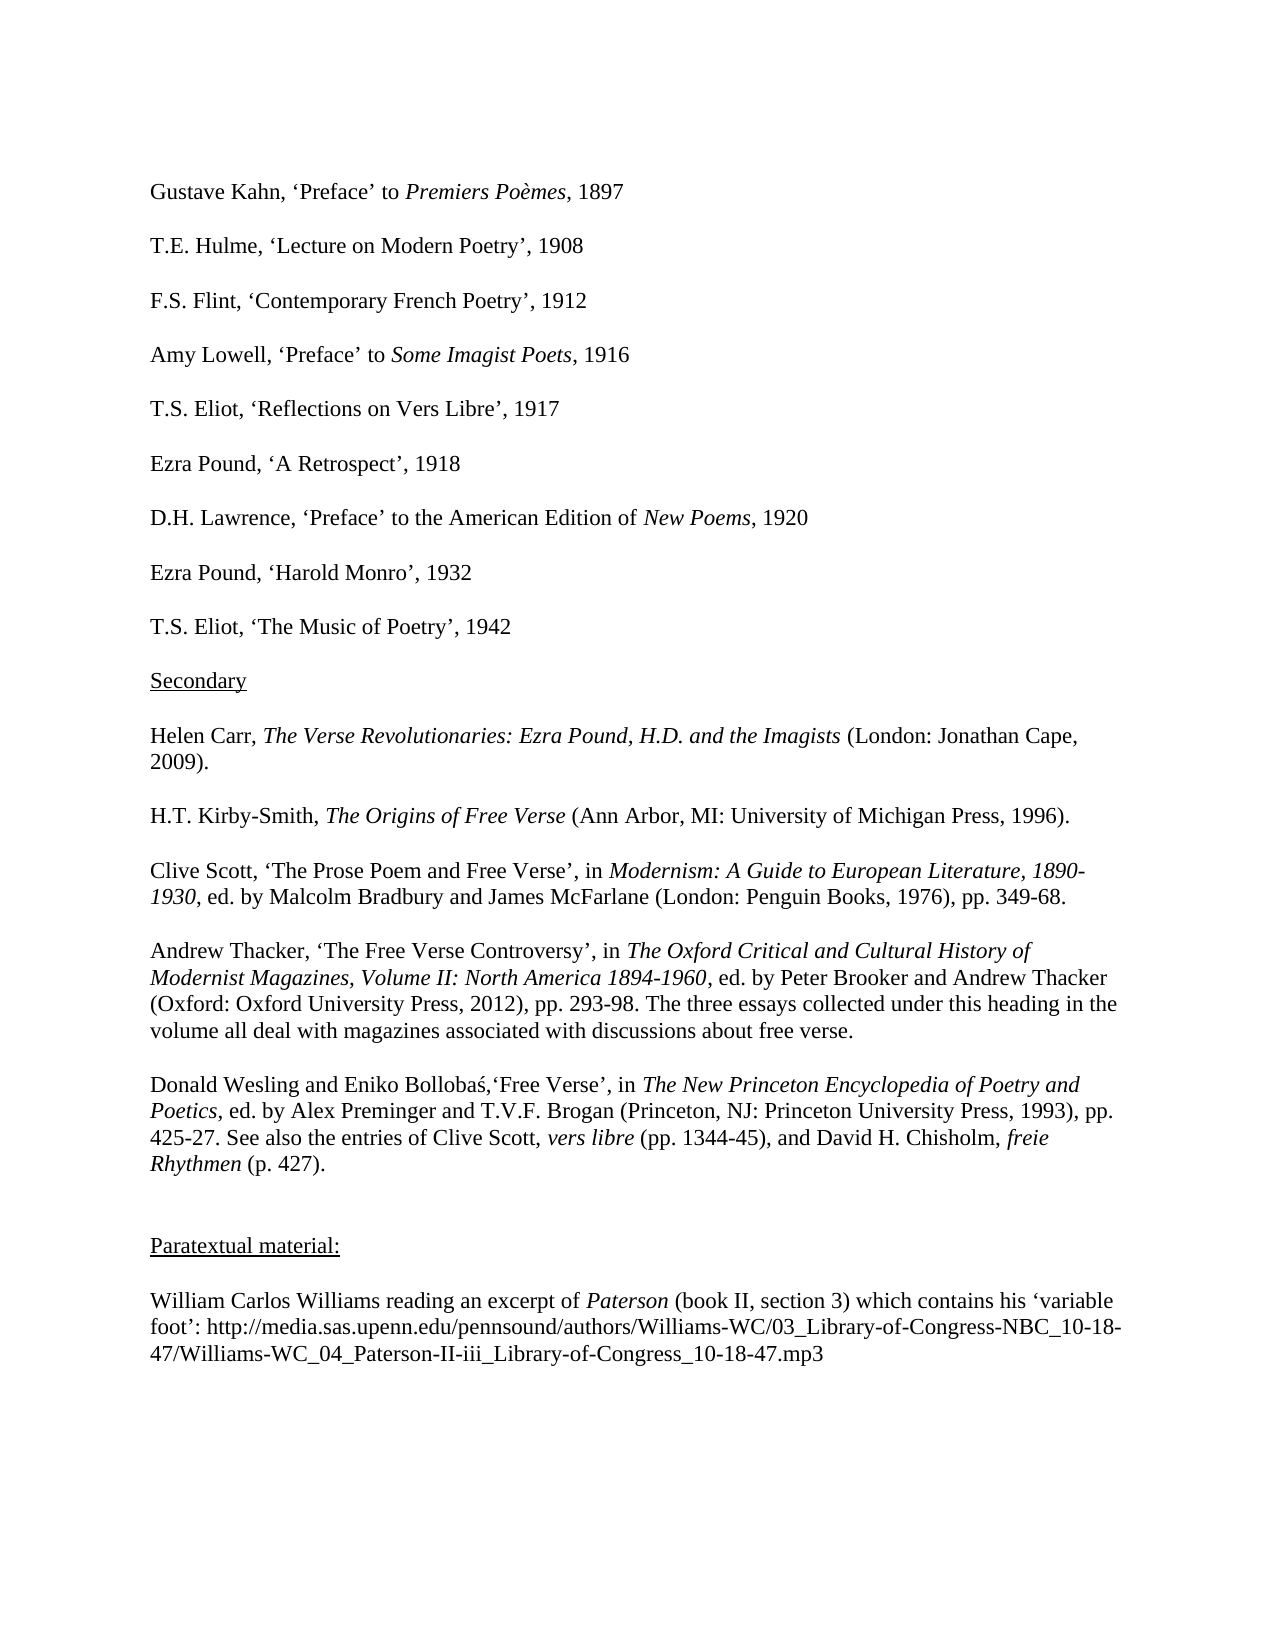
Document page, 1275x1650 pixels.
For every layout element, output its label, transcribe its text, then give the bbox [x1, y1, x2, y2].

text Amy Lowell, ‘Preface’ to Some Imagist Poets, 1916 [150, 341, 1125, 367]
text T.E. Hulme, ‘Lecture on Modern Poetry’, 1908 [150, 232, 1125, 259]
text Helen Carr, The Verse Revolutionaries: Ezra Pound, H.D. and the Imagists (London: Jonathan Cape, 2009). [150, 722, 1125, 774]
text Paratextual material: [150, 1232, 1125, 1259]
text William Carlos Williams reading an excerpt of Paterson (book II, section 3) which contains his ‘variable foot’: http://media.sas.upenn.edu/pennsound/authors/Williams-WC/03_Library-of-Congress-NBC_10-18-47/Williams-WC_04_Paterson-II-iii_Library-of-Congress_10-18-47.mp3 [150, 1287, 1125, 1366]
text F.S. Flint, ‘Contemporary French Poetry’, 1912 [150, 287, 1125, 313]
text Donald Wesling and Eniko Bollobaś,‘Free Verse’, in The New Princeton Encyclopedia of Poetry and Poetics, ed. by Alex Preminger and T.V.F. Brogan (Princeton, NJ: Princeton University Press, 1993), pp. 425-27. See also the entries of Clive Scott, vers libre (pp. 1344-45), and David H. Chisholm, freie Rhythmen (p. 427). [150, 1071, 1125, 1176]
text Secondary [150, 667, 1125, 694]
text Clive Scott, ‘The Prose Poem and Free Verse’, in Modernism: A Guide to European Literature, 1890-1930, ed. by Malcolm Bradbury and James McFarlane (London: Penguin Books, 1976), pp. 349-68. [150, 857, 1125, 909]
text D.H. Lawrence, ‘Preface’ to the American Edition of New Poems, 1920 [150, 504, 1125, 531]
text H.T. Kirby-Smith, The Origins of Free Verse (Ann Arbor, MI: University of Michigan Press, 1996). [150, 802, 1125, 829]
text Ezra Pound, ‘A Retrospect’, 1918 [150, 450, 1125, 476]
text T.S. Eliot, ‘Reflections on Vers Libre’, 1917 [150, 396, 1125, 422]
text T.S. Eliot, ‘The Music of Poetry’, 1942 [150, 613, 1125, 639]
text Andrew Thacker, ‘The Free Verse Controversy’, in The Oxford Critical and Cultural History of Modernist Magazines, Volume II: North America 1894-1960, ed. by Peter Brooker and Andrew Thacker (Oxford: Oxford University Press, 2012), pp. 293-98. The three essays collected under this heading in the volume all deal with magazines associated with discussions about free verse. [150, 938, 1125, 1043]
text Ezra Pound, ‘Harold Monro’, 1932 [150, 559, 1125, 585]
text Gustave Kahn, ‘Preface’ to Premiers Poèmes, 1897 [150, 178, 1125, 204]
